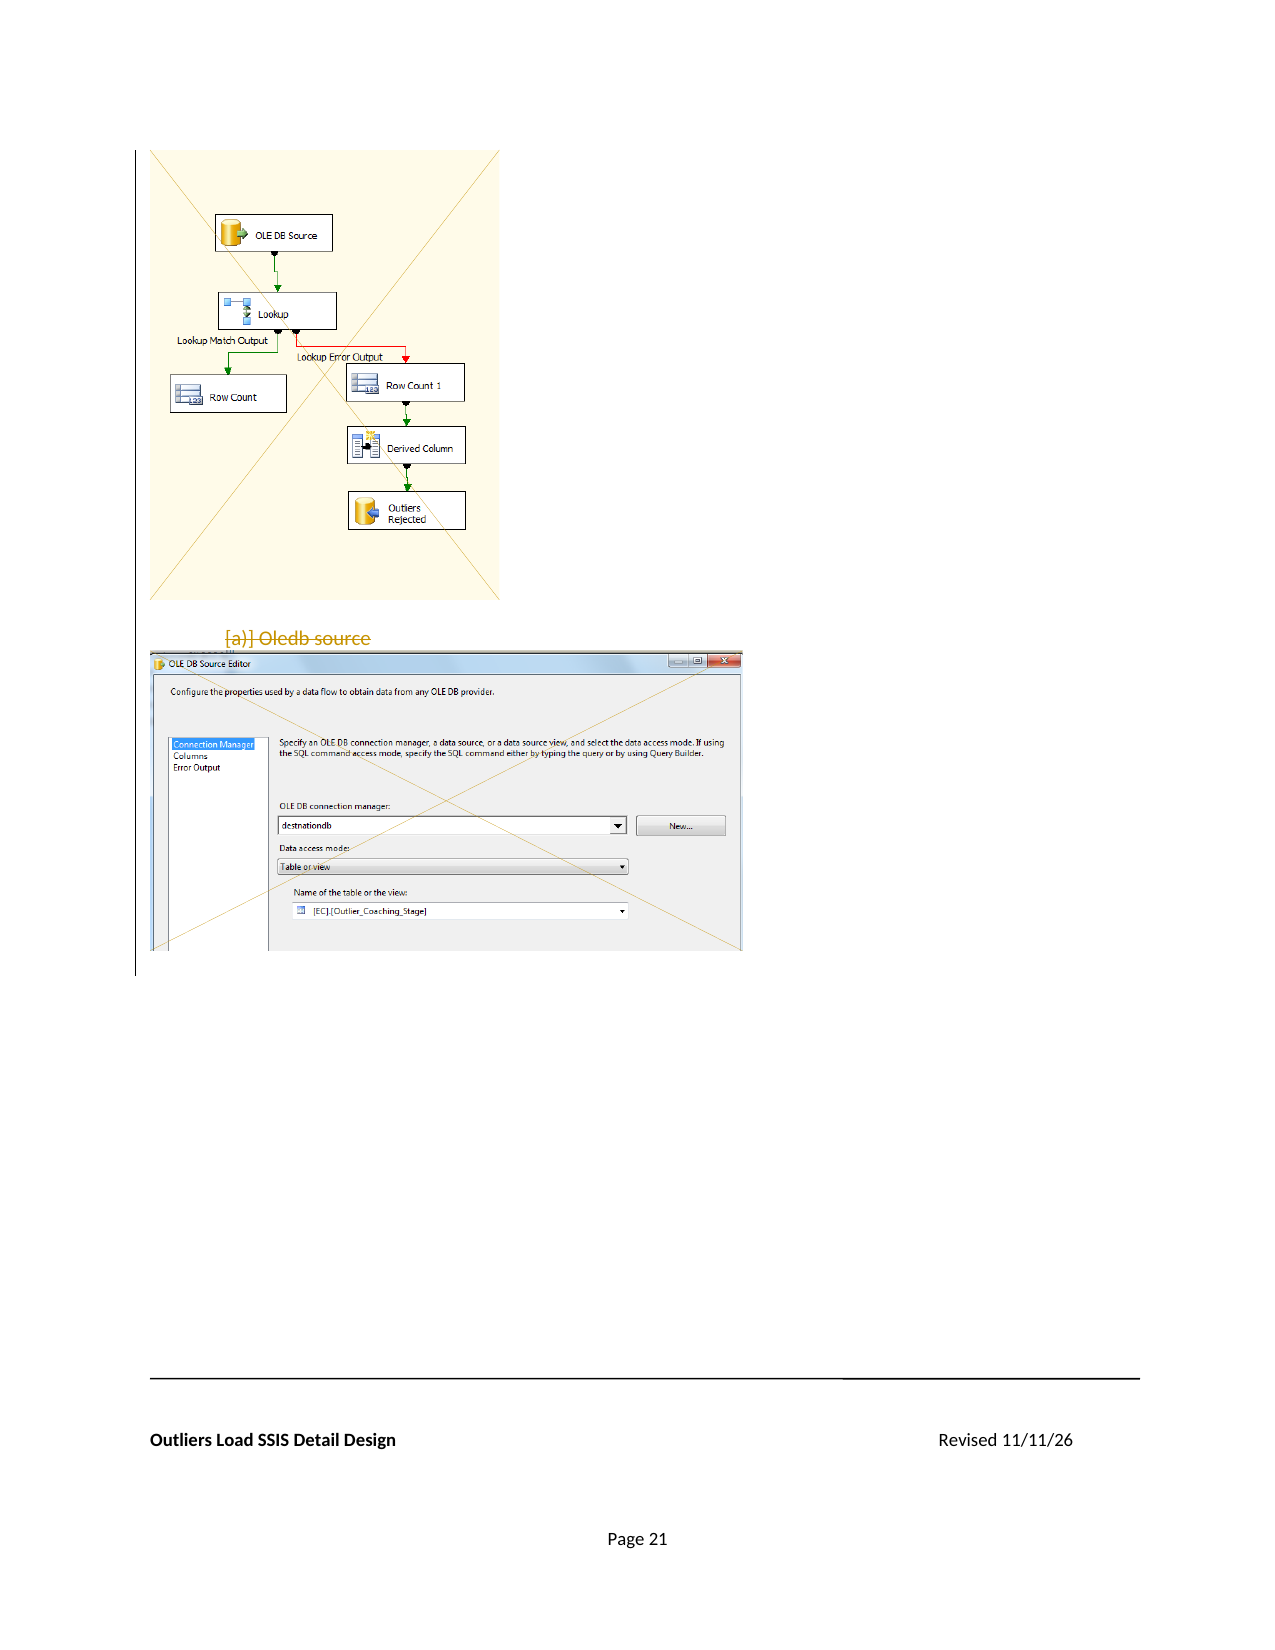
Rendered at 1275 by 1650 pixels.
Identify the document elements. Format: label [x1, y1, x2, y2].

picture [448, 652, 743, 950]
picture [326, 151, 500, 599]
picture [151, 150, 498, 373]
picture [150, 652, 444, 950]
picture [151, 377, 498, 600]
picture [152, 802, 740, 951]
picture [151, 650, 741, 800]
picture [150, 152, 323, 598]
